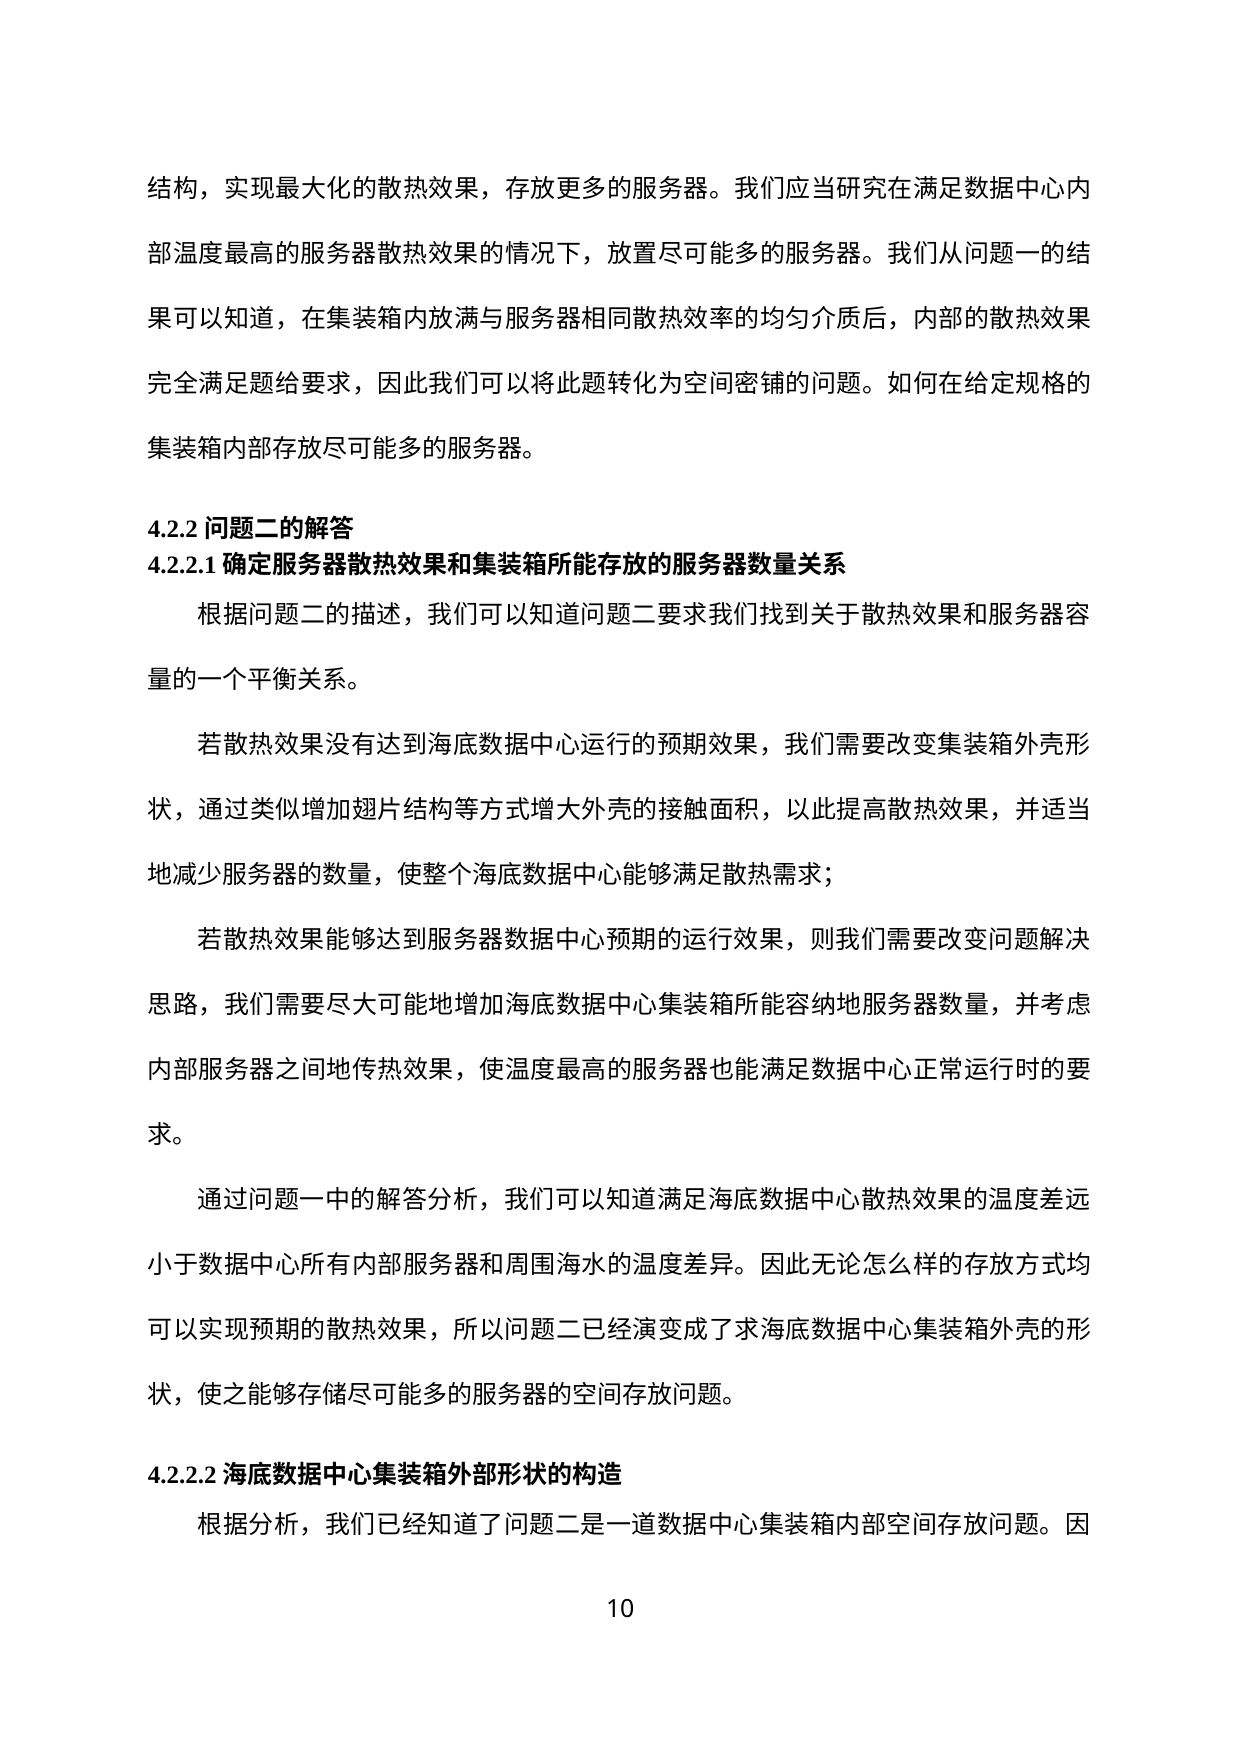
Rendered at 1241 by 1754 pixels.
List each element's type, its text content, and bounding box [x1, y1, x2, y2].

text 若散热效果没有达到海底数据中心运行的预期效果，我们需要改变集装箱外壳形状，通过类似增加翅片结构等方式增大外壳的接触面积，以此提高散热效果，并适当地减少服务器的数量，使整个海底数据中心能够满足散热需求； [148, 711, 1092, 906]
text 若散热效果能够达到服务器数据中心预期的运行效果，则我们需要改变问题解决思路，我们需要尽大可能地增加海底数据中心集装箱所能容纳地服务器数量，并考虑内部服务器之间地传热效果，使温度最高的服务器也能满足数据中心正常运行时的要求。 [148, 906, 1092, 1166]
text 4.2.2.2 海底数据中心集装箱外部形状的构造 [148, 1454, 1092, 1491]
text 通过问题一中的解答分析，我们可以知道满足海底数据中心散热效果的温度差远小于数据中心所有内部服务器和周围海水的温度差异。因此无论怎么样的存放方式均可以实现预期的散热效果，所以问题二已经演变成了求海底数据中心集装箱外壳的形状，使之能够存储尽可能多的服务器的空间存放问题。 [148, 1166, 1092, 1426]
text 4.2.2.1 确定服务器散热效果和集装箱所能存放的服务器数量关系 [148, 544, 1092, 581]
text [148, 154, 1092, 479]
text 根据问题二的描述，我们可以知道问题二要求我们找到关于散热效果和服务器容量的一个平衡关系。 [148, 581, 1092, 711]
text 4.2.2 问题二的解答 [148, 508, 1092, 544]
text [148, 1491, 1092, 1556]
